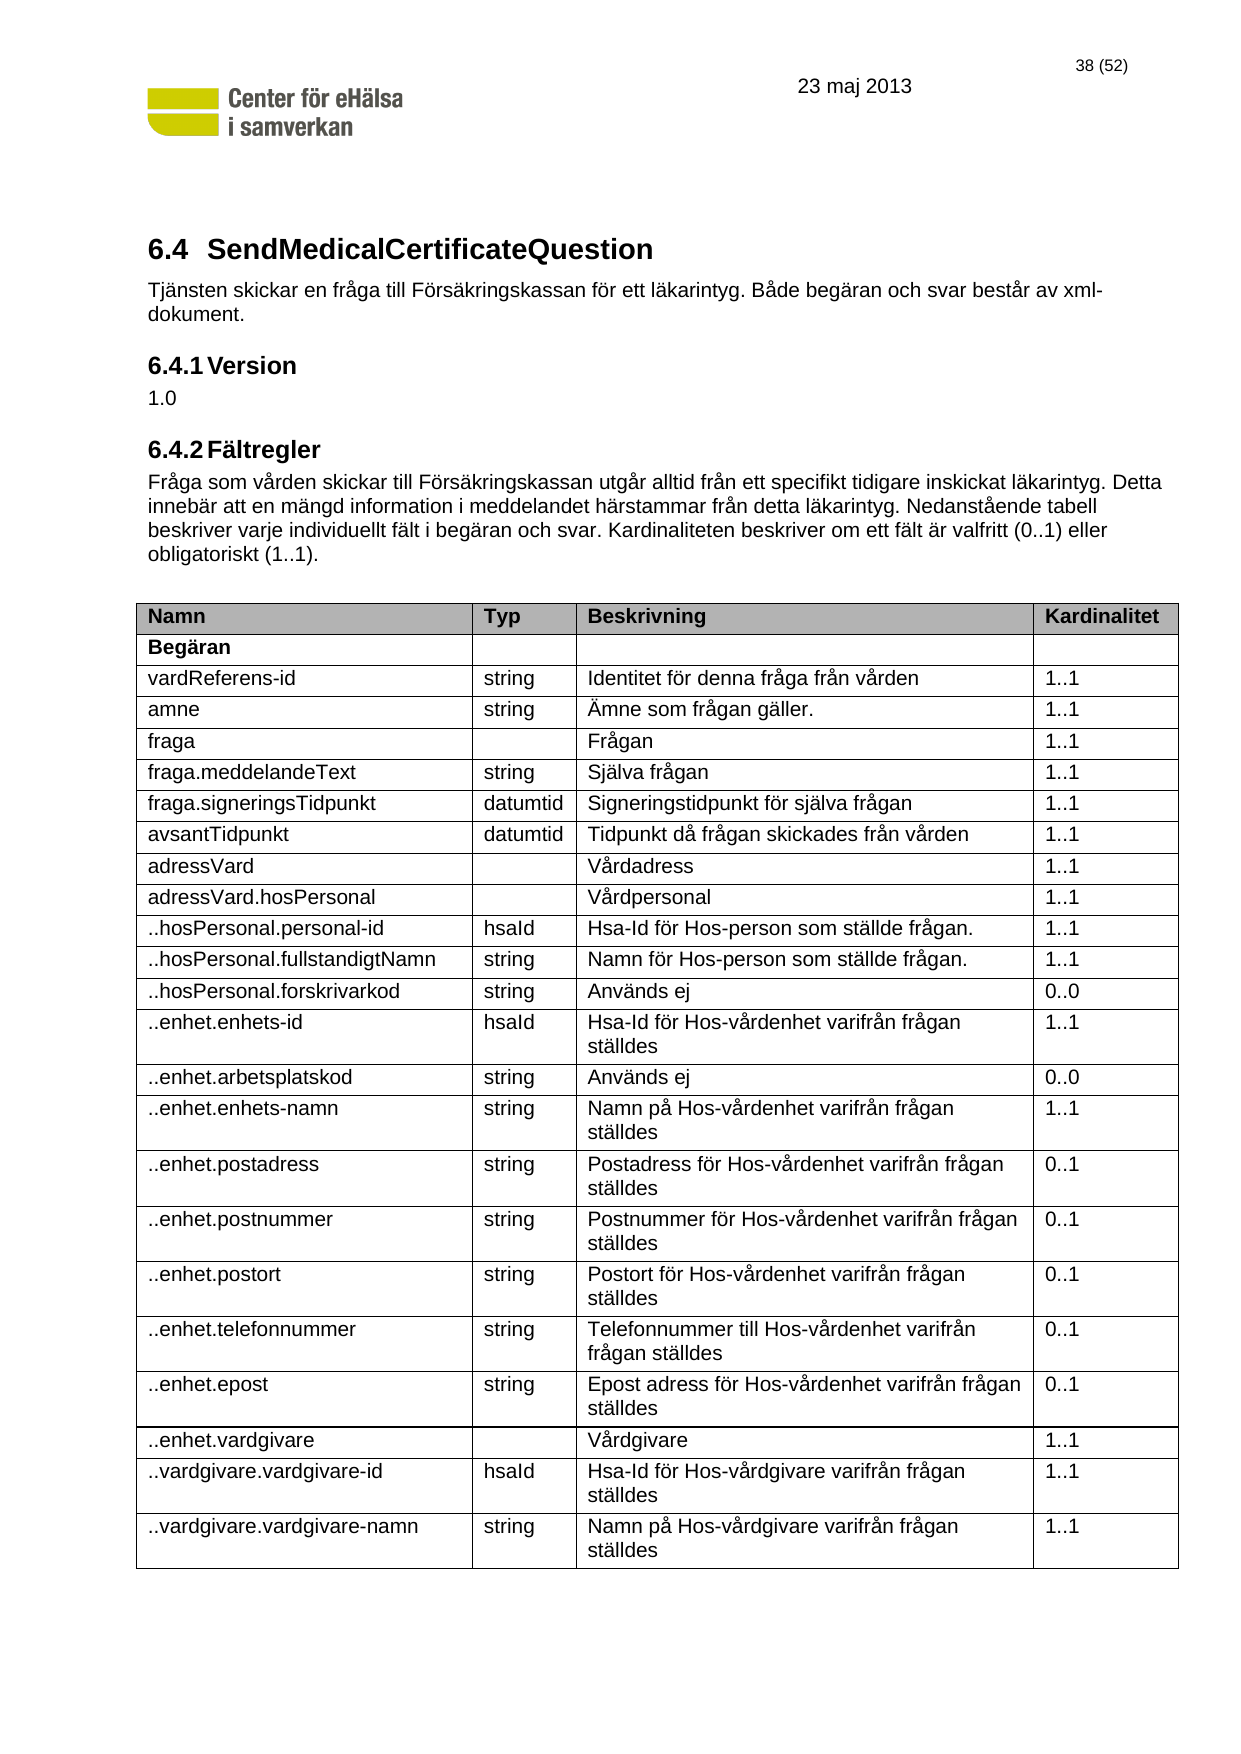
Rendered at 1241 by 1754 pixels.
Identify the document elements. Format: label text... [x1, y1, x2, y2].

table_cell 1..1 [1034, 760, 1178, 790]
table_cell Postort för Hos-vårdenhet varifrån frågan ställdes [577, 1262, 1033, 1316]
table_cell string [473, 1207, 576, 1261]
table_cell 1..1 [1034, 1010, 1178, 1064]
table_cell 0..1 [1034, 1317, 1178, 1371]
table_cell 1..1 [1034, 1459, 1178, 1513]
table_cell 1..1 [1034, 916, 1178, 946]
table_cell Vårdpersonal [577, 885, 1033, 915]
table_cell 1..1 [1034, 854, 1178, 884]
table_cell string [473, 666, 576, 696]
table_cell Identitet för denna fråga från vården [577, 666, 1033, 696]
subtitle Version [148, 351, 1181, 380]
table_cell string [473, 760, 576, 790]
table_cell 0..1 [1034, 1151, 1178, 1206]
table_cell fraga [137, 729, 472, 759]
table_cell string [473, 1151, 576, 1206]
table_cell Används ej [577, 1065, 1033, 1095]
table_cell 1..1 [1034, 947, 1178, 977]
table_cell ..vardgivare.vardgivare-namn [137, 1514, 472, 1568]
table_cell string [473, 979, 576, 1009]
table_cell Hsa-Id för Hos-vårdenhet varifrån frågan ställdes [577, 1010, 1033, 1064]
table_cell Hsa-Id för Hos-person som ställde frågan. [577, 916, 1033, 946]
table_cell 1..1 [1034, 666, 1178, 696]
table_cell ..hosPersonal.forskrivarkod [137, 979, 472, 1009]
table_cell 0..1 [1034, 1262, 1178, 1316]
table_cell 1..1 [1034, 822, 1178, 852]
text 1.0 [148, 386, 1181, 410]
table_cell Epost adress för Hos-vårdenhet varifrån frågan ställdes [577, 1372, 1033, 1426]
table_cell Ämne som frågan gäller. [577, 697, 1033, 727]
table_cell adressVard.hosPersonal [137, 885, 472, 915]
table_cell 1..1 [1034, 791, 1178, 821]
table_cell string [473, 1262, 576, 1316]
table_cell 1..1 [1034, 1514, 1178, 1568]
table_cell [1034, 635, 1178, 665]
table_cell ..enhet.enhets-id [137, 1010, 472, 1064]
table_cell string [473, 1065, 576, 1095]
table_cell [473, 854, 576, 884]
table_cell Vårdgivare [577, 1428, 1033, 1458]
table_cell Telefonnummer till Hos-vårdenhet varifrån frågan ställdes [577, 1317, 1033, 1371]
table_cell Används ej [577, 979, 1033, 1009]
table_cell Postnummer för Hos-vårdenhet varifrån frågan ställdes [577, 1207, 1033, 1261]
table_cell datumtid [473, 822, 576, 852]
table_cell [473, 1428, 576, 1458]
table_cell Namn på Hos-vårdgivare varifrån frågan ställdes [577, 1514, 1033, 1568]
table_cell ..enhet.epost [137, 1372, 472, 1426]
table_cell 1..1 [1034, 1096, 1178, 1150]
table_cell string [473, 1372, 576, 1426]
table_cell ..hosPersonal.personal-id [137, 916, 472, 946]
table_cell 0..1 [1034, 1207, 1178, 1261]
table_cell fraga.meddelandeText [137, 760, 472, 790]
table_cell fraga.signeringsTidpunkt [137, 791, 472, 821]
table_cell Begäran [137, 635, 472, 665]
table_cell string [473, 1514, 576, 1568]
table_cell ..enhet.vardgivare [137, 1428, 472, 1458]
table_cell [473, 729, 576, 759]
table_cell [473, 885, 576, 915]
table_cell [473, 635, 576, 665]
table_cell 1..1 [1034, 885, 1178, 915]
table_header Namn [137, 604, 472, 634]
table_cell hsaId [473, 916, 576, 946]
table_cell datumtid [473, 791, 576, 821]
table_cell Signeringstidpunkt för själva frågan [577, 791, 1033, 821]
table_cell ..enhet.postnummer [137, 1207, 472, 1261]
table_header Typ [473, 604, 576, 634]
table_cell 0..0 [1034, 979, 1178, 1009]
table_cell adressVard [137, 854, 472, 884]
table_cell 1..1 [1034, 697, 1178, 727]
table_cell 1..1 [1034, 729, 1178, 759]
table_cell Frågan [577, 729, 1033, 759]
table_cell 1..1 [1034, 1428, 1178, 1458]
table_cell amne [137, 697, 472, 727]
table_header Kardinalitet [1034, 604, 1178, 634]
table_cell vardReferens-id [137, 666, 472, 696]
table_cell Tidpunkt då frågan skickades från vården [577, 822, 1033, 852]
text Fråga som vården skickar till Försäkringskassan utgår alltid från ett specifikt tidigare inskickat läkarintyg. Detta innebär att en mängd information i meddelandet härstammar från detta läkarintyg. Nedanstående tabell beskriver varje individuellt fält i begäran och svar. Kardinaliteten beskriver om ett fält är valfritt (0..1) eller obligatoriskt (1..1). [148, 470, 1181, 566]
table_cell string [473, 947, 576, 977]
picture [147, 88, 403, 136]
table_cell Namn på Hos-vårdenhet varifrån frågan ställdes [577, 1096, 1033, 1150]
table_cell string [473, 1317, 576, 1371]
table_cell Hsa-Id för Hos-vårdgivare varifrån frågan ställdes [577, 1459, 1033, 1513]
table_cell ..enhet.postort [137, 1262, 472, 1316]
table_cell 0..0 [1034, 1065, 1178, 1095]
table_cell Vårdadress [577, 854, 1033, 884]
table_cell string [473, 697, 576, 727]
table_cell avsantTidpunkt [137, 822, 472, 852]
table_cell ..enhet.postadress [137, 1151, 472, 1206]
table_cell 0..1 [1034, 1372, 1178, 1426]
table_cell Själva frågan [577, 760, 1033, 790]
table_cell [577, 635, 1033, 665]
table_cell string [473, 1096, 576, 1150]
table_cell hsaId [473, 1010, 576, 1064]
subtitle Fältregler [148, 435, 1181, 464]
table_cell Postadress för Hos-vårdenhet varifrån frågan ställdes [577, 1151, 1033, 1206]
text Tjänsten skickar en fråga till Försäkringskassan för ett läkarintyg. Både begäran och svar består av xml-dokument. [148, 278, 1181, 326]
table_cell ..vardgivare.vardgivare-id [137, 1459, 472, 1513]
table_cell Namn för Hos-person som ställde frågan. [577, 947, 1033, 977]
table_cell ..enhet.telefonnummer [137, 1317, 472, 1371]
table_cell ..enhet.arbetsplatskod [137, 1065, 472, 1095]
subtitle SendMedicalCertificateQuestion [148, 232, 1181, 266]
table_cell ..hosPersonal.fullstandigtNamn [137, 947, 472, 977]
table_cell ..enhet.enhets-namn [137, 1096, 472, 1150]
table_cell hsaId [473, 1459, 576, 1513]
table_header Beskrivning [577, 604, 1033, 634]
